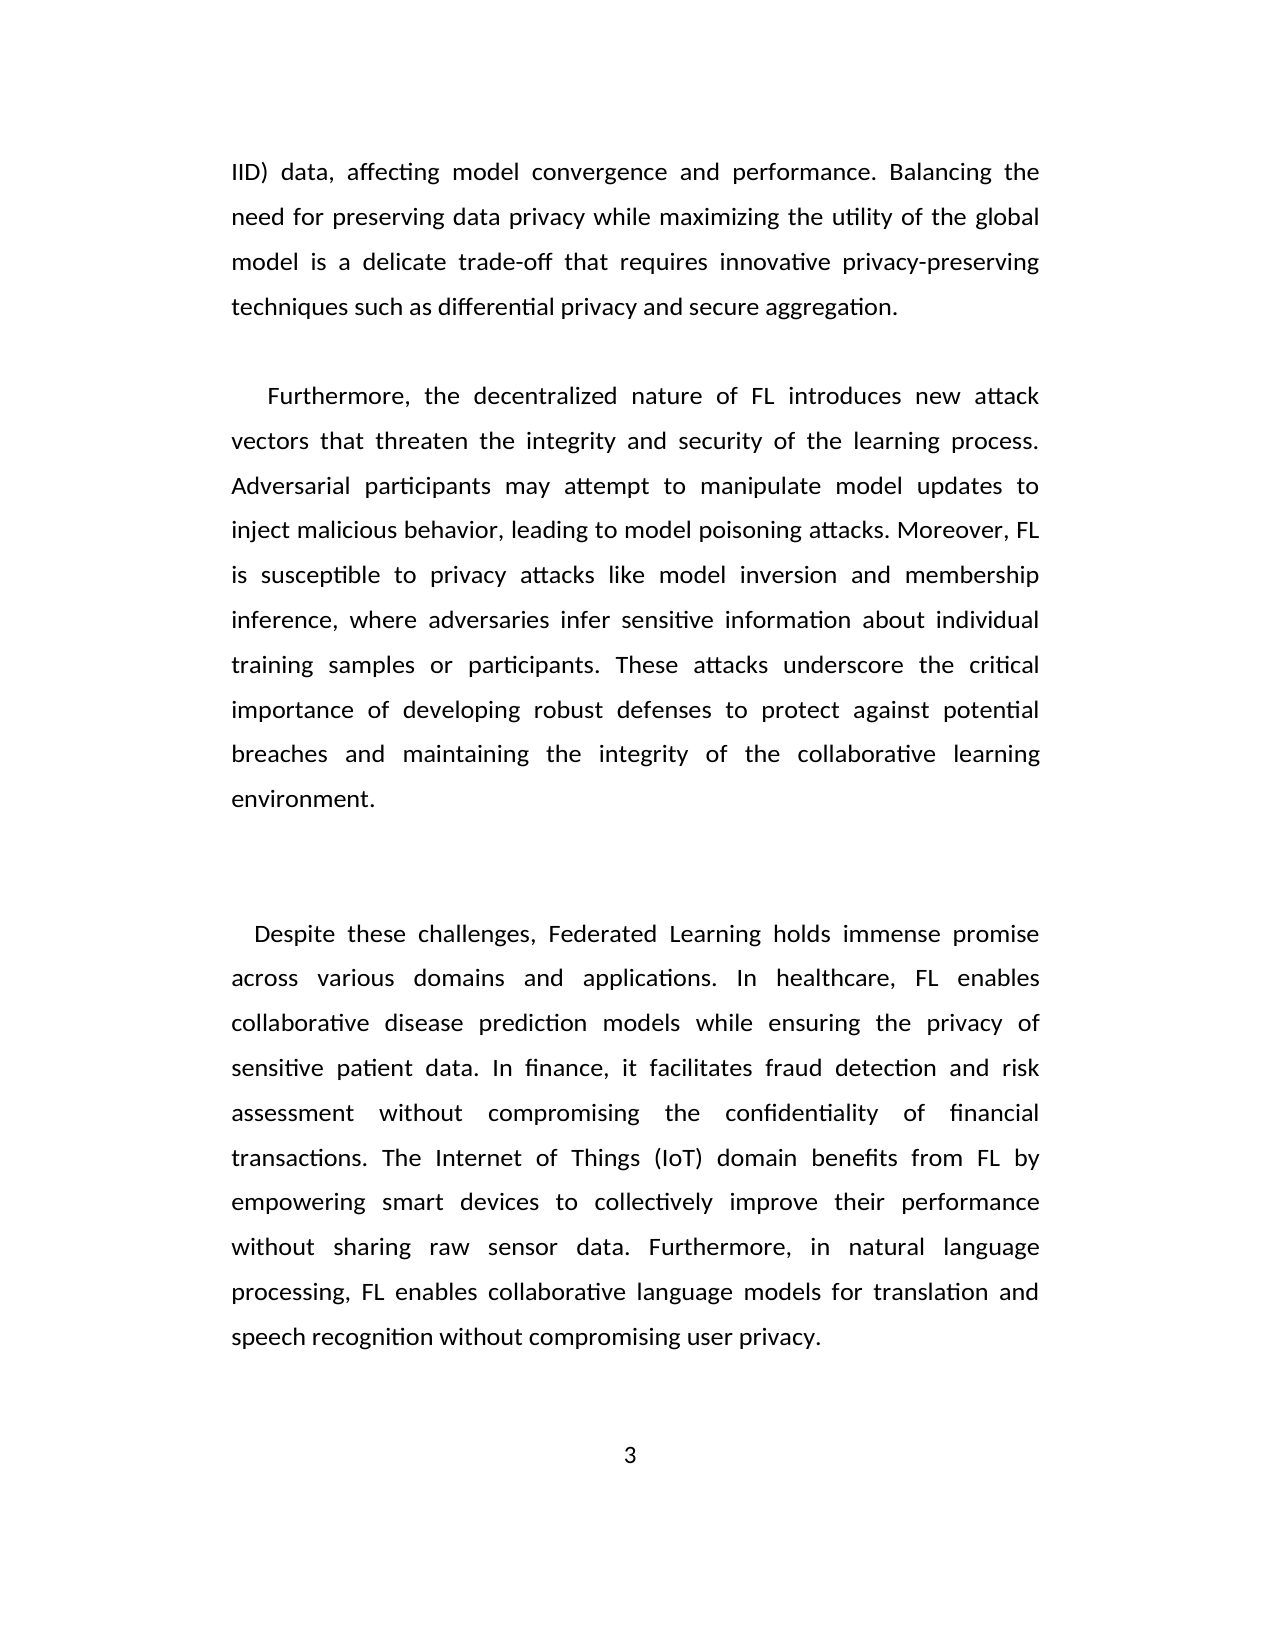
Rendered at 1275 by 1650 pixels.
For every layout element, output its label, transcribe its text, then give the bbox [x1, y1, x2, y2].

text Furthermore, the decentralized nature of FL introduces new attack vectors that threaten the integrity and security of the learning process. Adversarial participants may attempt to manipulate model updates to inject malicious behavior, leading to model poisoning attacks. Moreover, FL is susceptible to privacy attacks like model inversion and membership inference, where adversaries infer sensitive information about individual training samples or participants. These attacks underscore the critical importance of developing robust defenses to protect against potential breaches and maintaining the integrity of the collaborative learning environment. [231, 380, 1041, 814]
text Despite these challenges, Federated Learning holds immense promise across various domains and applications. In healthcare, FL enables collaborative disease prediction models while ensuring the privacy of sensitive patient data. In finance, it facilitates fraud detection and risk assessment without compromising the confidentiality of financial transactions. The Internet of Things (IoT) domain benefits from FL by empowering smart devices to collectively improve their performance without sharing raw sensor data. Furthermore, in natural language processing, FL enables collaborative language models for translation and speech recognition without compromising user privacy. [231, 918, 1041, 1351]
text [231, 156, 1041, 321]
